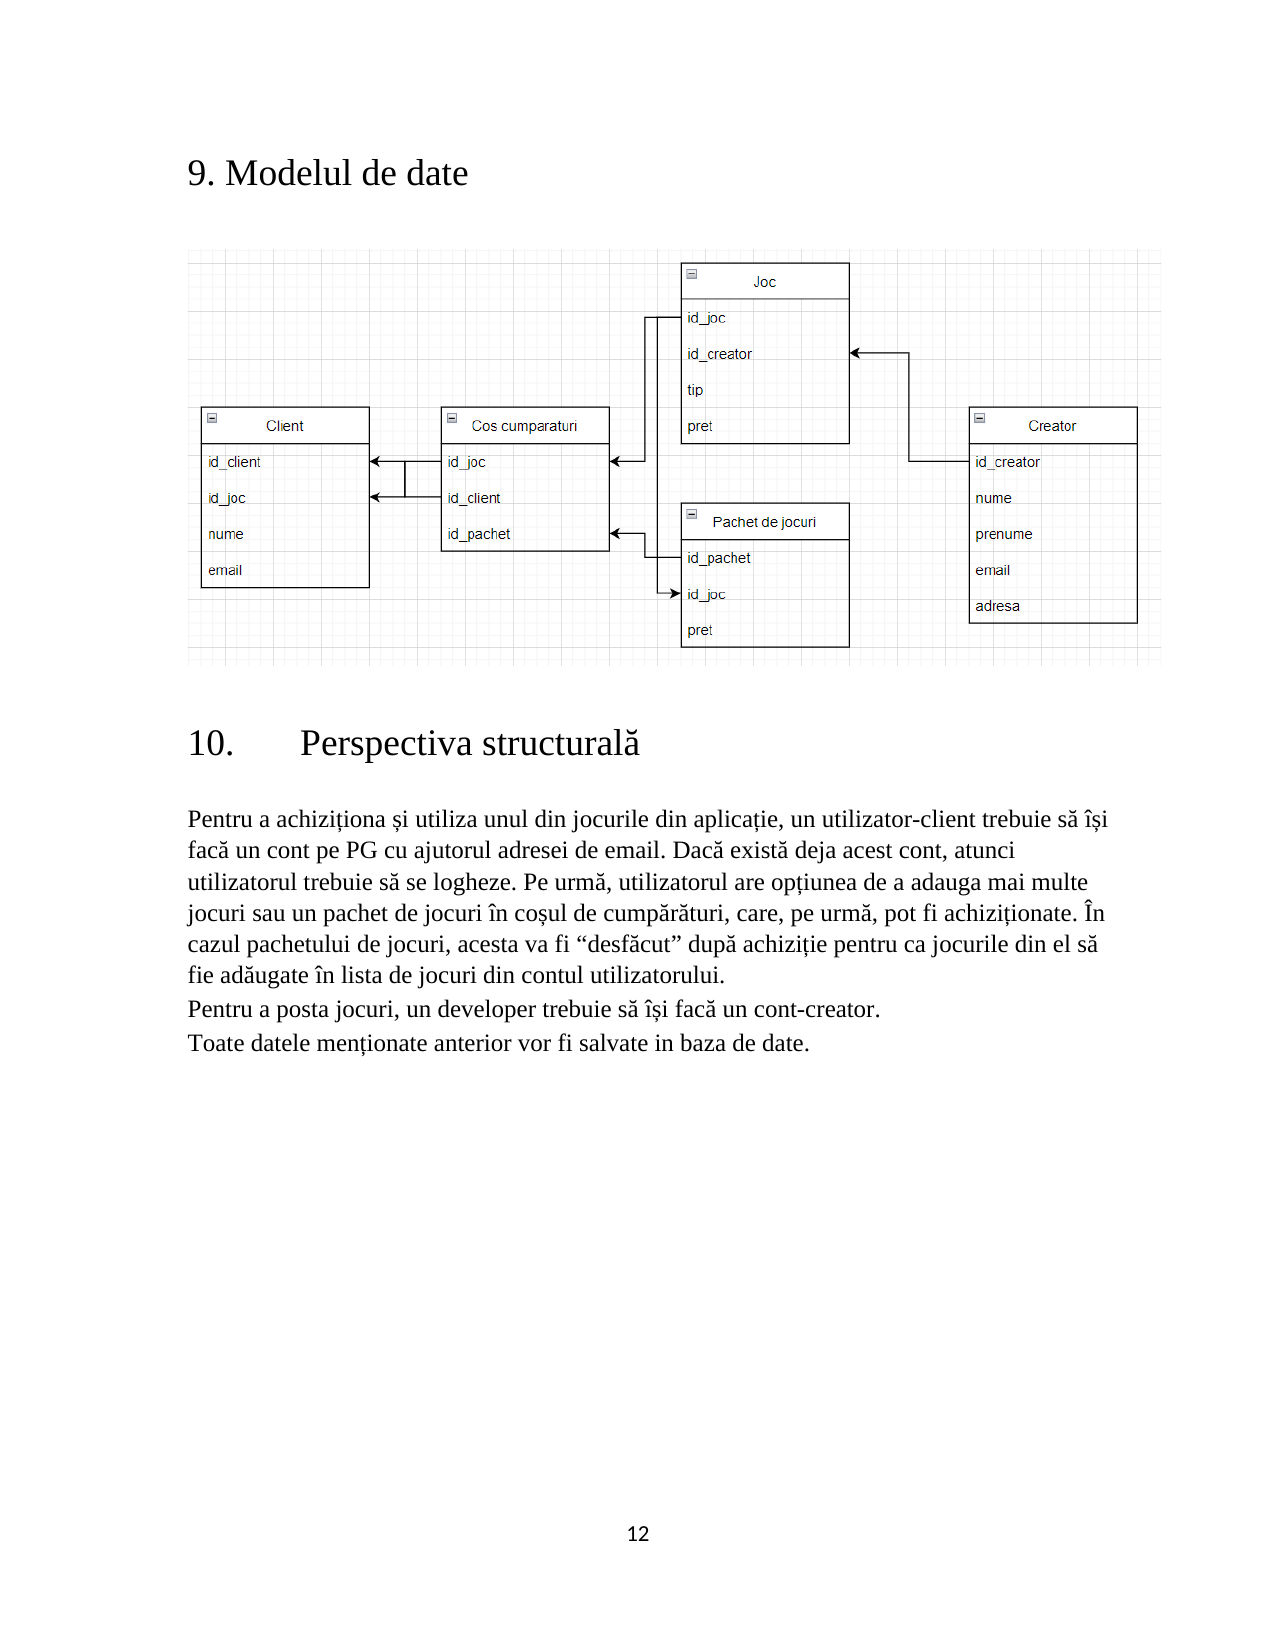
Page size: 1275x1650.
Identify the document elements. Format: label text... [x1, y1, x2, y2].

list Modelul de date [180, 150, 1125, 193]
text Pentru a achiziționa și utiliza unul din jocurile din aplicație, un utilizator-client trebuie să își facă un cont pe PG cu ajutorul adresei de email. Dacă există deja acest cont, atunci utilizatorul trebuie să se logheze. Pe urmă, utilizatorul are opțiunea de a adauga mai multe jocuri sau un pachet de jocuri în coșul de cumpărături, care, pe urmă, pot fi achiziționate. În cazul pachetului de jocuri, acesta va fi “desfăcut” după achiziție pentru ca jocurile din el să fie adăugate în lista de jocuri din contul utilizatorului. [187, 804, 1125, 988]
picture [187, 249, 1162, 666]
text Toate datele menționate anterior vor fi salvate in baza de date. [187, 1028, 1125, 1057]
text Pentru a posta jocuri, un developer trebuie să își facă un cont-creator. [187, 994, 1125, 1023]
list Perspectiva structurală [180, 721, 1125, 764]
